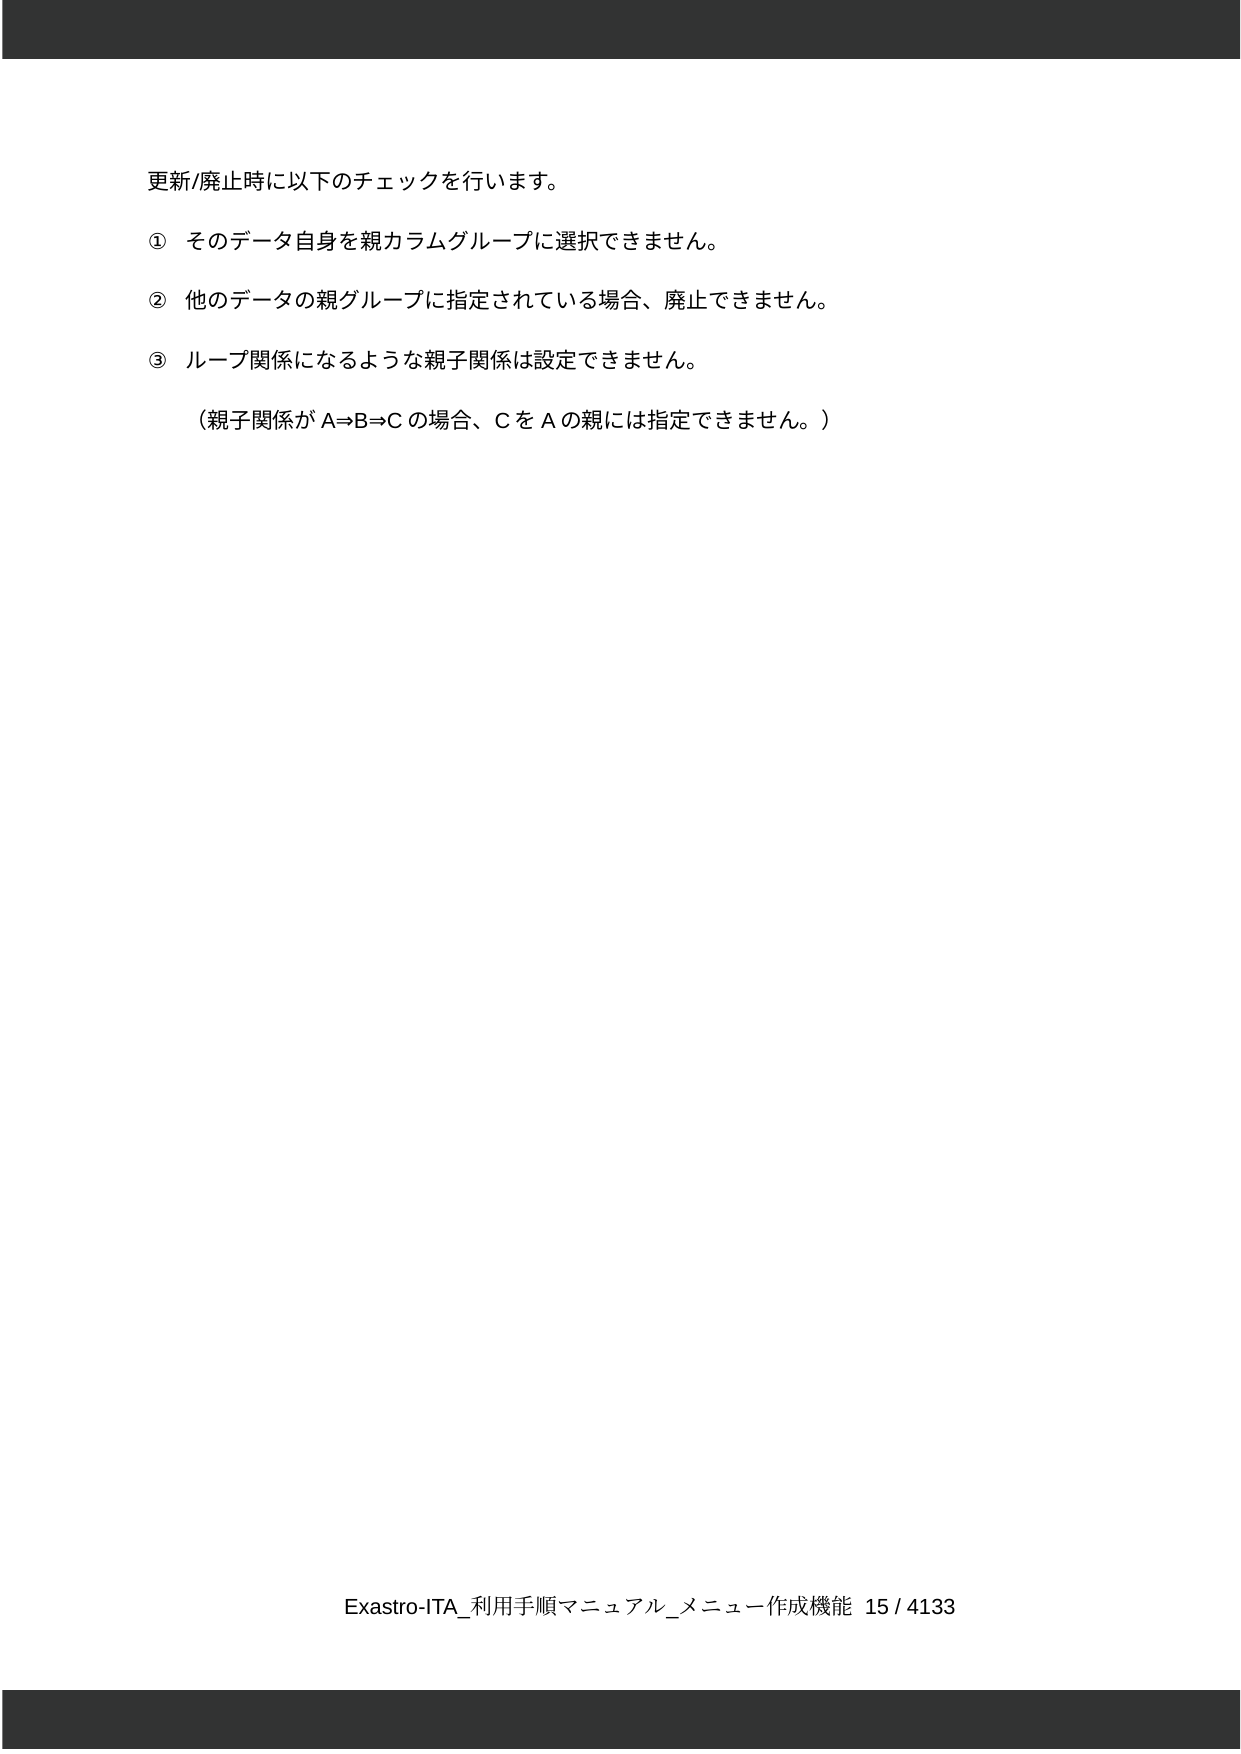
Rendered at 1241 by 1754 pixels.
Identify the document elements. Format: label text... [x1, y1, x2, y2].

picture [2, 1690, 1241, 1749]
list 他のデータの親グループに指定されている場合、廃止できません。 [148, 270, 1152, 329]
list そのデータ自身を親カラムグループに選択できません。 [148, 210, 1152, 270]
text 更新/廃止時に以下のチェックを行います。 [148, 151, 1152, 210]
picture [2, 0, 1241, 59]
list （親子関係がA⇒B⇒Cの場合、CをAの親には指定できません。） [185, 389, 1152, 448]
list ループ関係になるような親子関係は設定できません。 [148, 329, 1152, 389]
